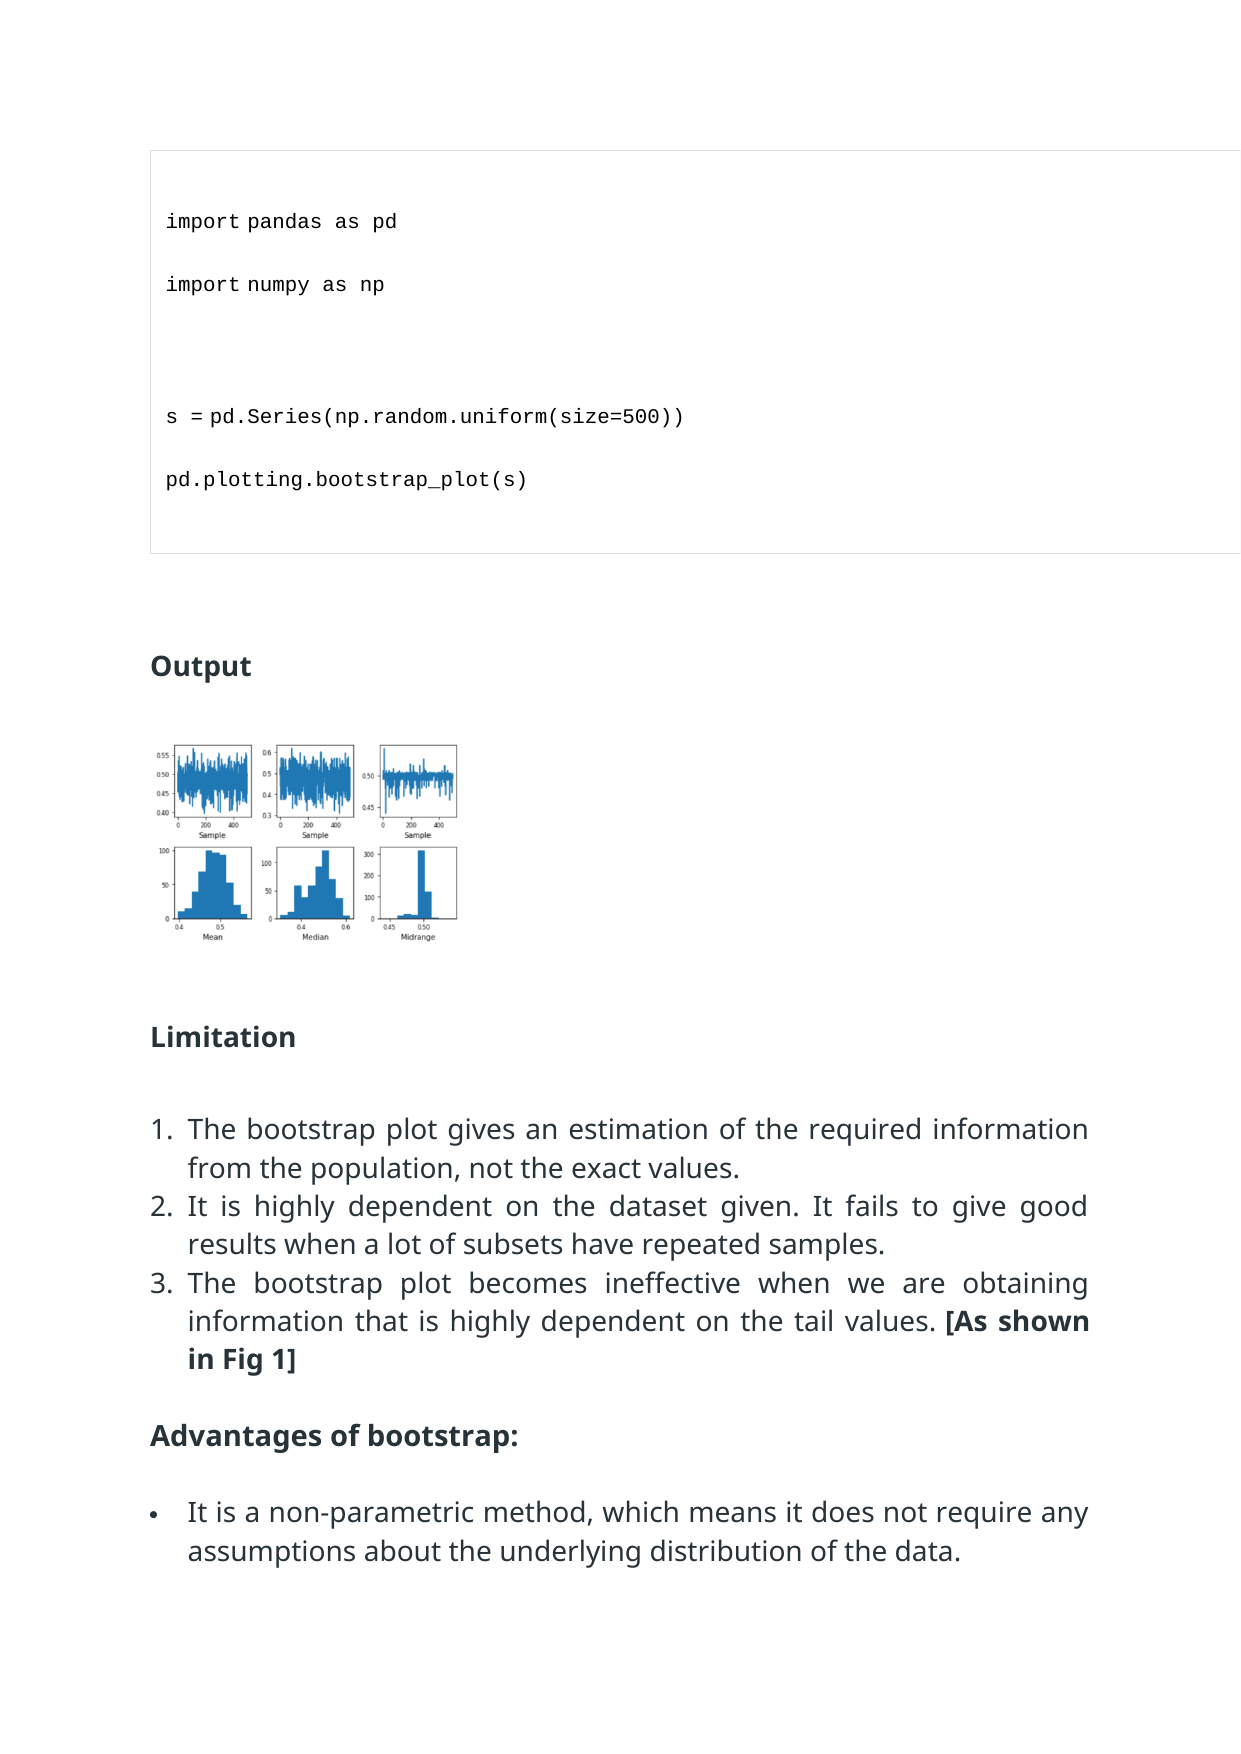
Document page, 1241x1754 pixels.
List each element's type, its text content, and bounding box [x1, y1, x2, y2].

text Advantages of bootstrap: [150, 1415, 1090, 1455]
list The bootstrap plot gives an estimation of the required information from the population, not the exact values. [150, 1109, 1090, 1186]
text Limitation [150, 1017, 1090, 1056]
list It is a non-parametric method, which means it does not require any assumptions about the underlying distribution of the data. [150, 1493, 1090, 1569]
list It is highly dependent on the dataset given. It fails to give good results when a lot of subsets have repeated samples. [150, 1186, 1090, 1263]
list The bootstrap plot becomes ineffective when we are obtaining information that is highly dependent on the tail values. [As shown in Fig 1] [150, 1263, 1090, 1378]
text Output [150, 646, 1090, 684]
picture [150, 738, 461, 948]
table_header import pandas as pd import numpy as np s = pd.Series(np.random.uniform(size=500)) pd.plotting.bootstrap_plot(s) [151, 151, 1240, 553]
